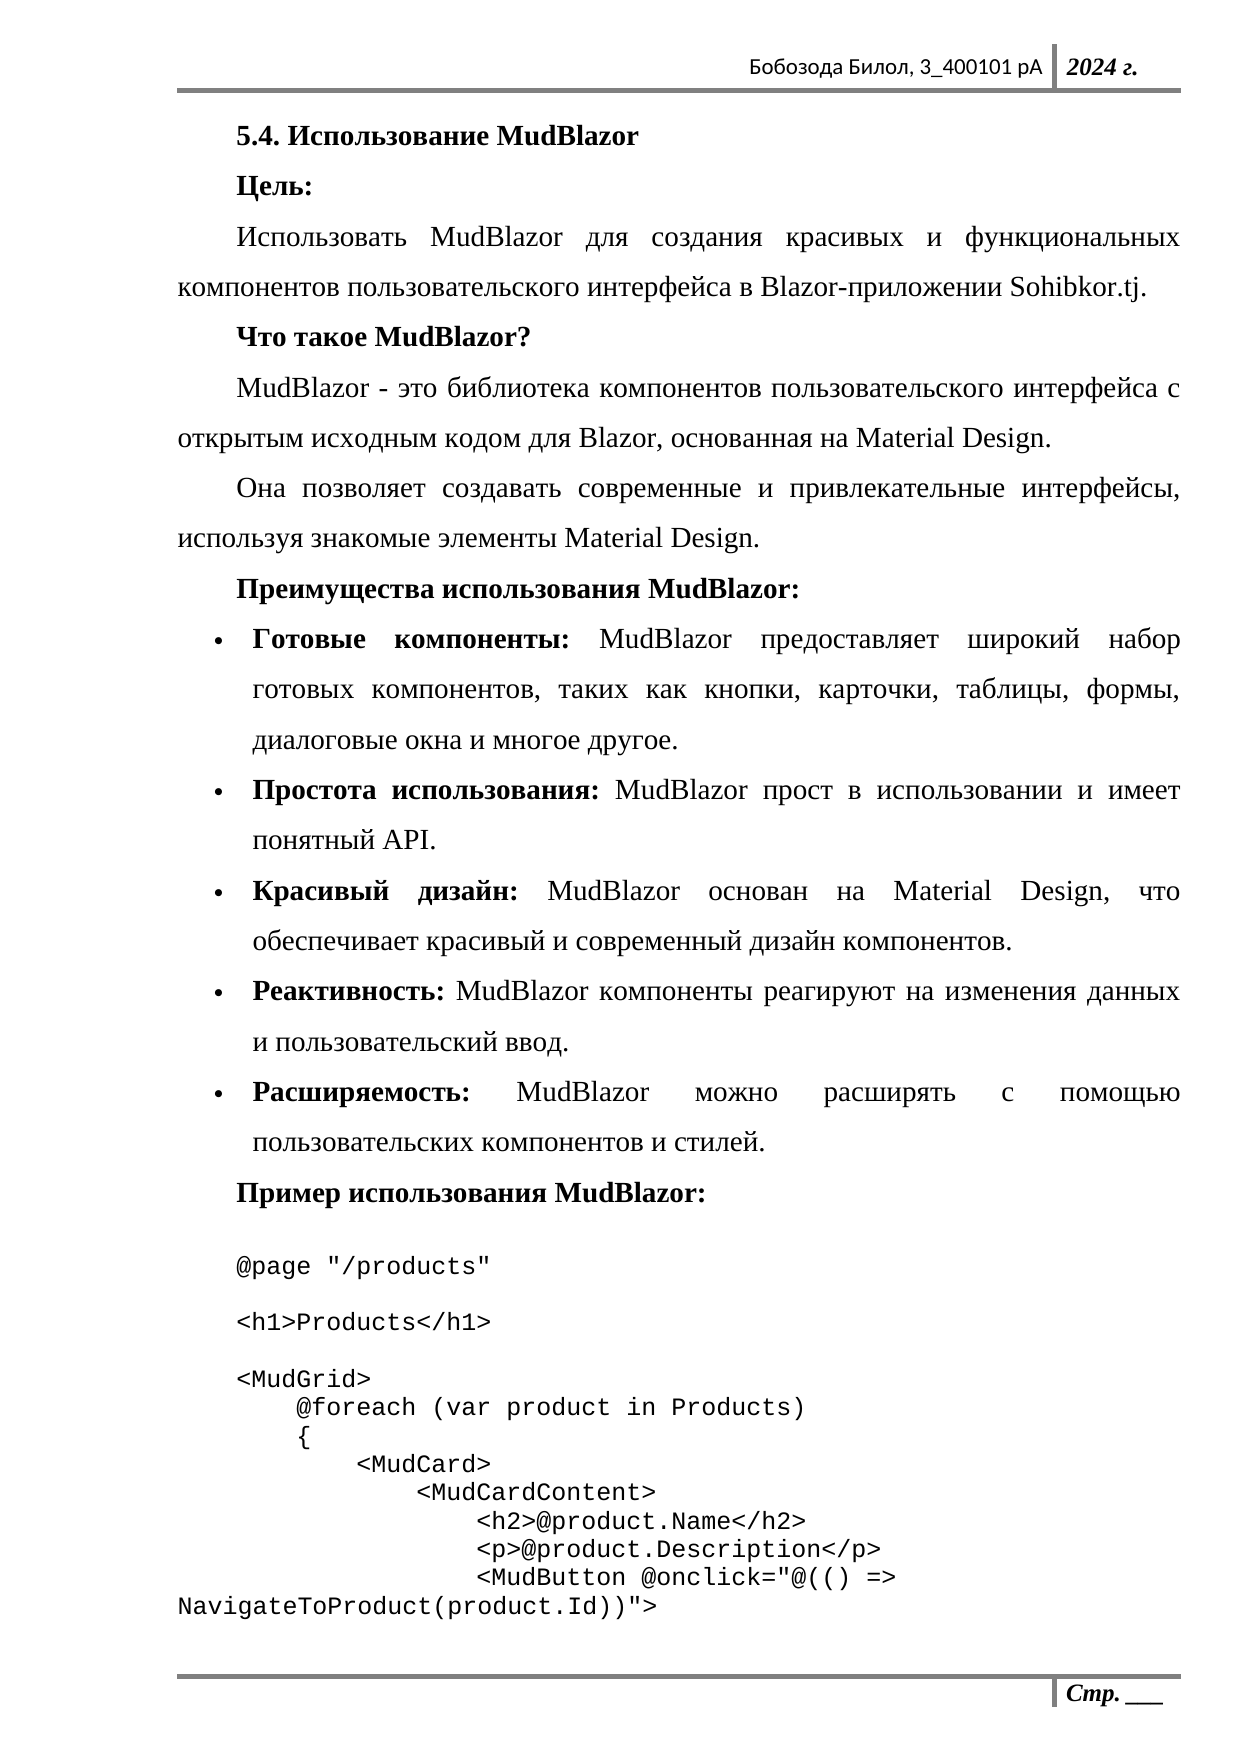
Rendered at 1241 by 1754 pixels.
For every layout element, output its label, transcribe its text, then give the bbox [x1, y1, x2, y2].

text MudBlazor - это библиотека компонентов пользовательского интерфейса с открытым исходным кодом для Blazor, основанная на Material Design. [177, 370, 1181, 453]
list Готовые компоненты: MudBlazor предоставляет широкий набор готовых компонентов, таких как кнопки, карточки, таблицы, формы, диалоговые окна и многое другое. [215, 621, 1181, 755]
list Простота использования: MudBlazor прост в использовании и имеет понятный API. [215, 772, 1181, 856]
list Расширяемость: MudBlazor можно расширять с помощью пользовательских компонентов и стилей. [215, 1074, 1181, 1158]
text @foreach (var product in Products) [177, 1395, 1181, 1423]
text <h1>Products</h1> [177, 1310, 1181, 1338]
text <p>@product.Description</p> [177, 1537, 1181, 1565]
text <h2>@product.Name</h2> [177, 1508, 1181, 1537]
text <MudGrid> [177, 1367, 1181, 1395]
text <MudButton @onclick="@(() => NavigateToProduct(product.Id))"> [177, 1565, 1181, 1622]
text Она позволяет создавать современные и привлекательные интерфейсы, используя знакомые элементы Material Design. [177, 470, 1181, 554]
text @page "/products" [177, 1253, 1181, 1282]
text { [177, 1423, 1181, 1452]
list Красивый дизайн: MudBlazor основан на Material Design, что обеспечивает красивый и современный дизайн компонентов. [215, 873, 1181, 957]
list Реактивность: MudBlazor компоненты реагируют на изменения данных и пользовательский ввод. [215, 973, 1181, 1057]
text Использовать MudBlazor для создания красивых и функциональных компонентов пользовательского интерфейса в Blazor-приложении Sohibkor.tj. [177, 219, 1181, 303]
text Цель: [177, 168, 1181, 202]
text Что такое MudBlazor? [177, 319, 1181, 353]
text <MudCardContent> [177, 1480, 1181, 1508]
text <MudCard> [177, 1452, 1181, 1480]
text 5.4. Использование MudBlazor [177, 118, 1181, 152]
text Пример использования MudBlazor: [177, 1175, 1181, 1208]
text Преимущества использования MudBlazor: [177, 571, 1181, 604]
